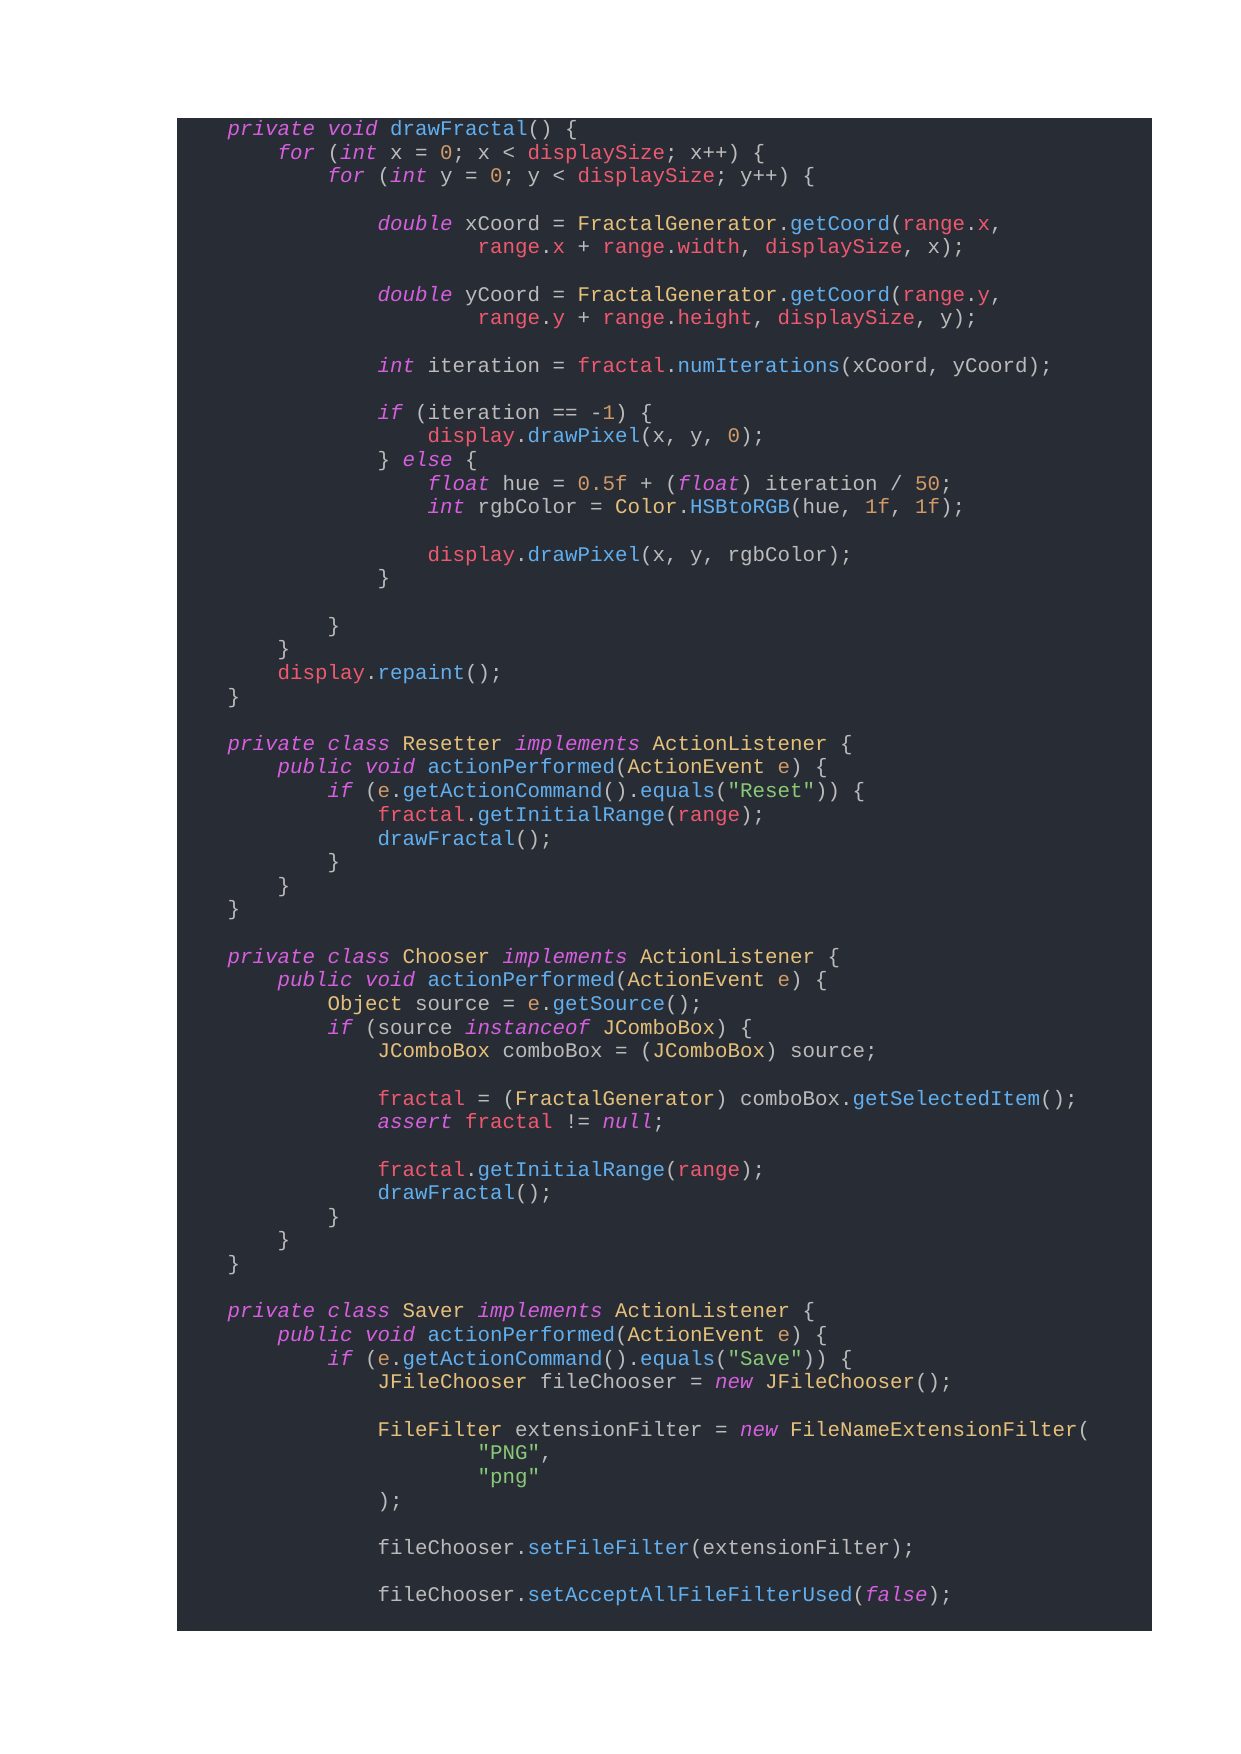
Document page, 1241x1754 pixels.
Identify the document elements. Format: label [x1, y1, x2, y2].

text [177, 118, 1152, 1631]
